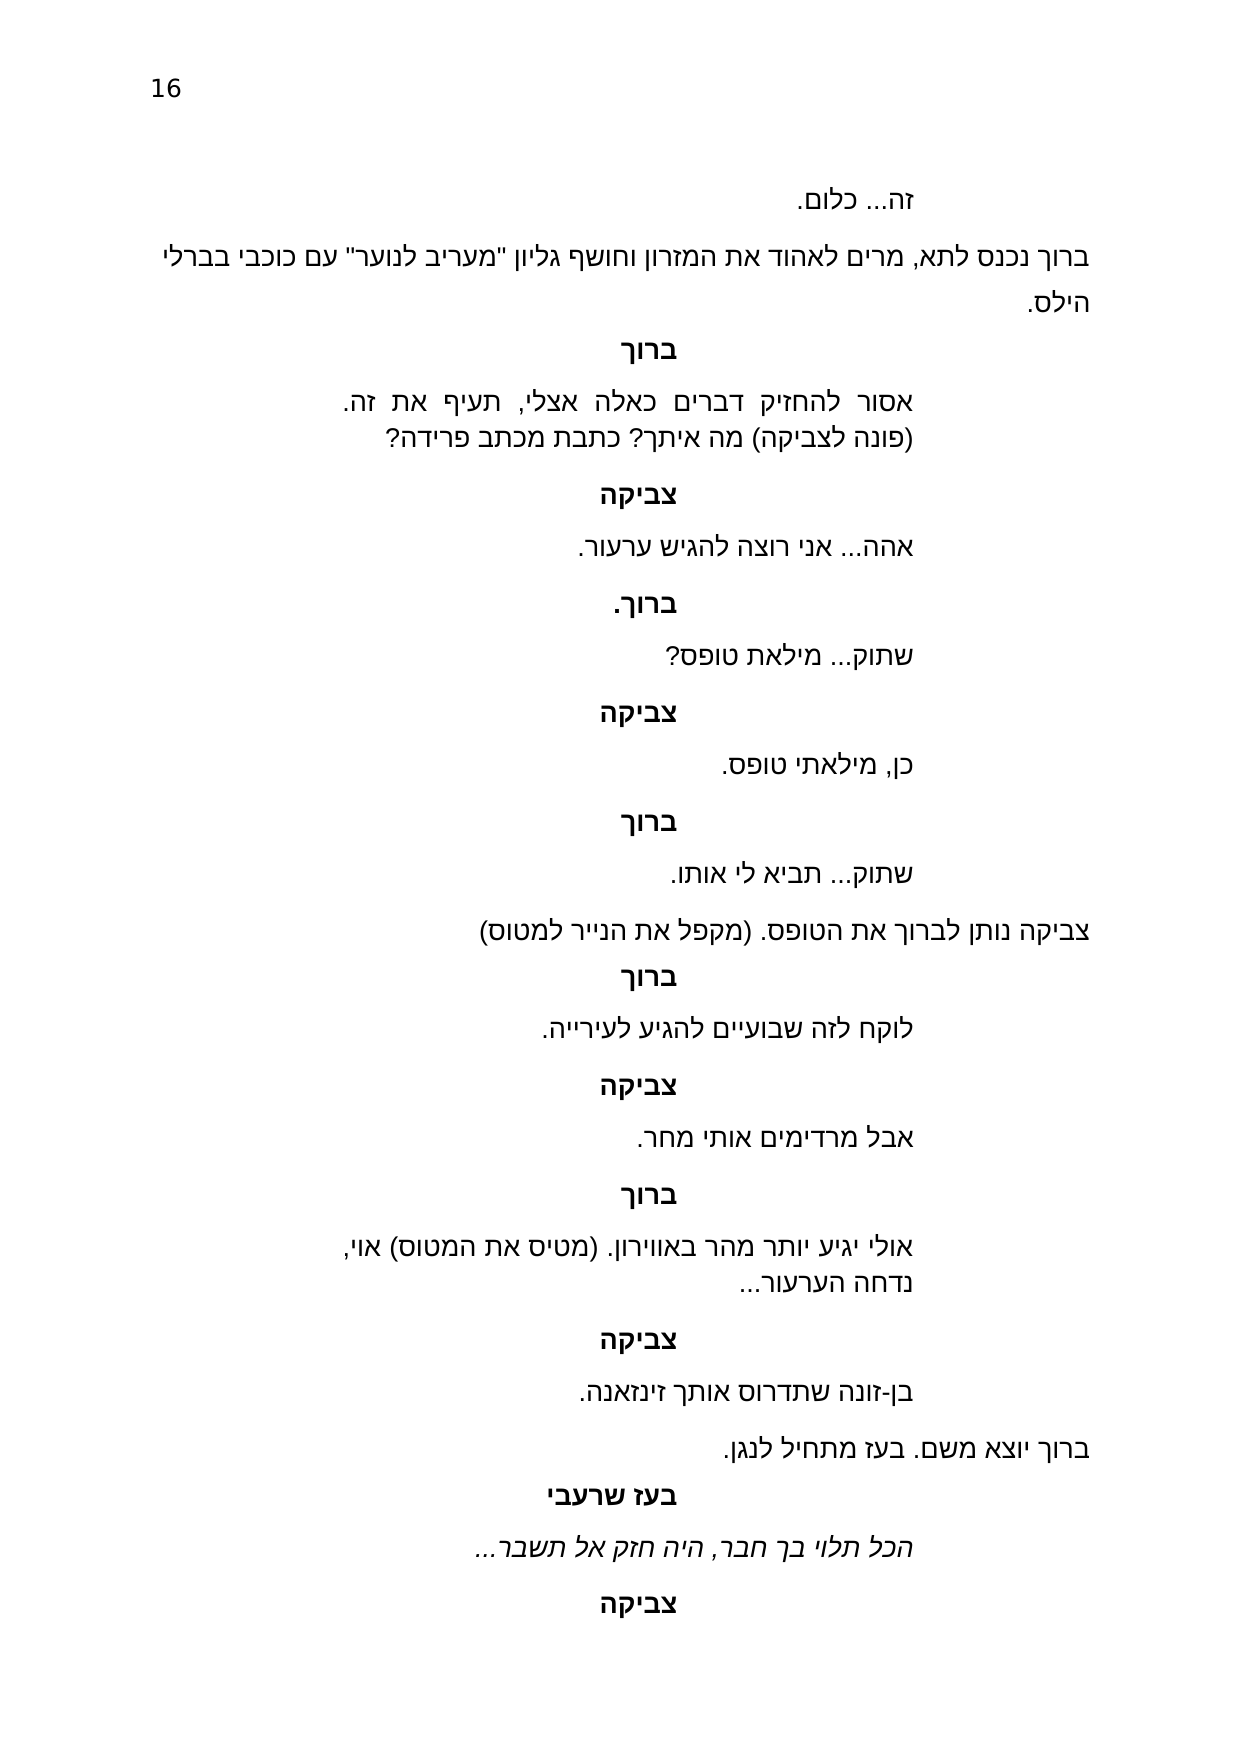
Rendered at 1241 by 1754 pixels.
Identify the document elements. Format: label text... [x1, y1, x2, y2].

subtitle אבל מרדימים אותי מחר. [342, 1122, 914, 1153]
subtitle ברוך יוצא משם. בעז מתחיל לנגן. [150, 1433, 1090, 1464]
subtitle בן-זונה שתדרוס אותך זינזאנה. [342, 1376, 914, 1407]
subtitle שתוק... מילאת טופס? [342, 640, 914, 671]
title צביקה [150, 1070, 677, 1101]
title צביקה [150, 1324, 677, 1355]
title צביקה [150, 697, 677, 728]
title ברוך [150, 961, 677, 993]
subtitle אהה... אני רוצה להגיש ערעור. [342, 531, 914, 562]
subtitle כן, מילאתי טופס. [342, 749, 914, 780]
subtitle הכל תלוי בך חבר, היה חזק אל תשבר... [342, 1532, 914, 1563]
subtitle אסור להחזיק דברים כאלה אצלי, תעיף את זה. (פונה לצביקה) מה איתך? כתבת מכתב פרידה? [342, 386, 914, 453]
subtitle צביקה נותן לברוך את הטופס. (מקפל את הנייר למטוס) [150, 914, 1090, 946]
title צביקה [150, 479, 677, 510]
title ברוך [150, 806, 677, 837]
subtitle ברוך נכנס לתא, מרים לאהוד את המזרון וחושף גליון "מעריב לנוער" עם כוכבי בברלי הילס. [150, 241, 1090, 319]
title צביקה [150, 1588, 677, 1620]
title ברוך [150, 334, 677, 366]
subtitle זה... כלום. [342, 184, 914, 215]
title בעז שרעבי [150, 1479, 677, 1511]
title ברוך [150, 1179, 677, 1210]
subtitle אולי יגיע יותר מהר באווירון. (מטיס את המטוס) אוי, נדחה הערעור... [342, 1231, 914, 1298]
subtitle שתוק... תביא לי אותו. [342, 858, 914, 889]
title ברוך. [150, 588, 677, 619]
subtitle לוקח לזה שבועיים להגיע לעירייה. [342, 1013, 914, 1045]
